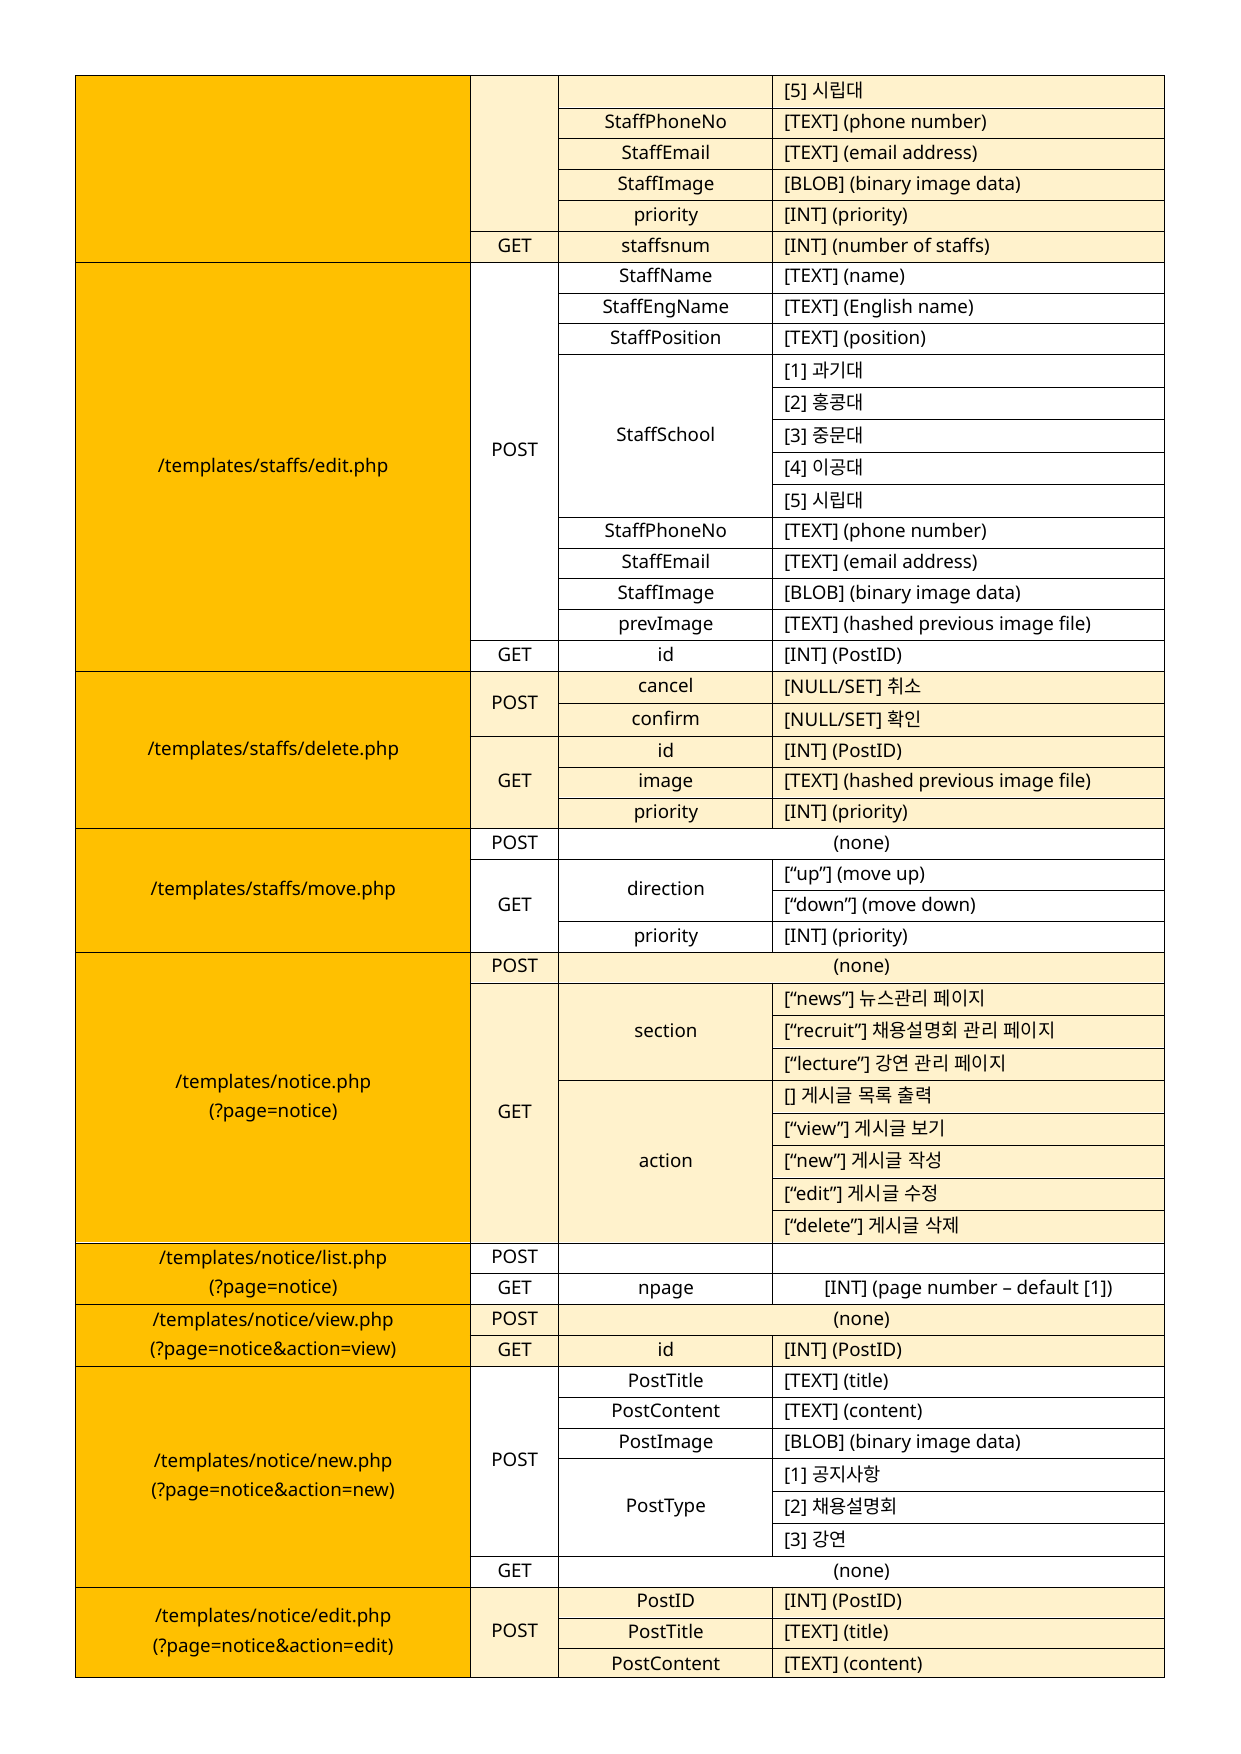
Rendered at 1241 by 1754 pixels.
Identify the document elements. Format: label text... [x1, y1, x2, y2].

table_cell direction [559, 860, 772, 921]
table_cell [TEXT] (email address) [773, 549, 1164, 578]
table_cell [INT] (page number – default [1]) [773, 1274, 1164, 1304]
table_cell [BLOB] (binary image data) [773, 170, 1164, 200]
table_cell POST [471, 1305, 558, 1335]
table_cell PostContent [559, 1398, 772, 1427]
table_cell cancel [559, 672, 772, 703]
table_cell StaffName [559, 263, 772, 292]
table_cell /templates/notice/new.php (?page=notice&action=new) [76, 1367, 470, 1587]
table_cell priority [559, 922, 772, 952]
table_cell (none) [559, 829, 1164, 859]
table_cell [“view”] 게시글 보기 [773, 1114, 1164, 1145]
table_cell StaffImage [559, 579, 772, 609]
table_cell /templates/staffs/edit.php [76, 263, 470, 671]
table_cell /templates/notice/edit.php (?page=notice&action=edit) [76, 1588, 470, 1677]
table_cell image [559, 768, 772, 797]
table_cell [773, 1244, 1164, 1273]
table_cell npage [559, 1274, 772, 1304]
table_cell id [559, 737, 772, 767]
table_cell [TEXT] (hashed previous image file) [773, 768, 1164, 797]
table_cell PostID [559, 1588, 772, 1617]
table_cell [NULL/SET] 취소 [773, 672, 1164, 703]
table_cell [BLOB] (binary image data) [773, 579, 1164, 609]
table_cell [TEXT] (position) [773, 324, 1164, 354]
table_cell [TEXT] (email address) [773, 139, 1164, 169]
table_cell GET [471, 984, 558, 1242]
table_cell [INT] (priority) [773, 799, 1164, 828]
table_cell [INT] (PostID) [773, 1588, 1164, 1617]
table_cell [3] 중문대 [773, 420, 1164, 452]
table_cell action [559, 1081, 772, 1242]
table_cell [TEXT] (name) [773, 263, 1164, 292]
table_cell [TEXT] (title) [773, 1367, 1164, 1397]
table_cell StaffEmail [559, 549, 772, 578]
table_cell POST [471, 672, 558, 736]
table_cell PostContent [559, 1649, 772, 1677]
table_cell [“new”] 게시글 작성 [773, 1146, 1164, 1177]
table_cell [TEXT] (title) [773, 1619, 1164, 1648]
table_cell POST [471, 953, 558, 982]
table_cell [INT] (PostID) [773, 1336, 1164, 1366]
table_cell [559, 1244, 772, 1273]
table_cell id [559, 641, 772, 671]
table_cell POST [471, 1367, 558, 1556]
table_cell /templates/notice/view.php (?page=notice&action=view) [76, 1305, 470, 1366]
table_cell [“up”] (move up) [773, 860, 1164, 890]
table_cell [5] 시립대 [773, 76, 1164, 107]
table_cell StaffPhoneNo [559, 109, 772, 138]
table_cell confirm [559, 704, 772, 736]
table_cell [INT] (priority) [773, 201, 1164, 231]
table_cell priority [559, 799, 772, 828]
table_cell StaffEngName [559, 294, 772, 323]
table_cell [“recruit”] 채용설명회 관리 페이지 [773, 1016, 1164, 1047]
table_cell StaffPosition [559, 324, 772, 354]
table_cell [] 게시글 목록 출력 [773, 1081, 1164, 1112]
table_cell GET [471, 860, 558, 952]
table_cell /templates/notice/list.php (?page=notice) [76, 1244, 470, 1304]
table_cell [“down”] (move down) [773, 891, 1164, 921]
table_cell [INT] (PostID) [773, 641, 1164, 671]
table_cell [TEXT] (content) [773, 1398, 1164, 1427]
table_cell [TEXT] (hashed previous image file) [773, 610, 1164, 640]
table_cell [TEXT] (phone number) [773, 518, 1164, 547]
table_cell section [559, 984, 772, 1080]
table_cell PostTitle [559, 1619, 772, 1648]
table_cell [3] 강연 [773, 1524, 1164, 1556]
table_cell [4] 이공대 [773, 453, 1164, 484]
table_cell [“news”] 뉴스관리 페이지 [773, 984, 1164, 1015]
table_cell [INT] (PostID) [773, 737, 1164, 767]
table_cell GET [471, 232, 558, 262]
table_cell /templates/staffs/delete.php [76, 672, 470, 828]
table_cell [1] 공지사항 [773, 1459, 1164, 1491]
table_cell [1] 과기대 [773, 355, 1164, 387]
table_cell GET [471, 1336, 558, 1366]
table_cell PostType [559, 1459, 772, 1556]
table_cell /templates/notice.php (?page=notice) [76, 953, 470, 1242]
table_cell prevImage [559, 610, 772, 640]
table_cell POST [471, 1588, 558, 1677]
table_cell [2] 채용설명회 [773, 1492, 1164, 1523]
table_cell [TEXT] (content) [773, 1649, 1164, 1677]
table_cell POST [471, 829, 558, 859]
table_cell [“lecture”] 강연 관리 페이지 [773, 1049, 1164, 1080]
table_cell PostImage [559, 1429, 772, 1458]
table_cell GET [471, 737, 558, 828]
table_cell POST [471, 1244, 558, 1273]
table_cell [“delete”] 게시글 삭제 [773, 1211, 1164, 1242]
table_cell priority [559, 201, 772, 231]
table_cell (none) [559, 1305, 1164, 1335]
table_cell [TEXT] (phone number) [773, 109, 1164, 138]
table_cell GET [471, 1274, 558, 1304]
table_cell StaffImage [559, 170, 772, 200]
table_cell [2] 홍콩대 [773, 388, 1164, 419]
table_cell GET [471, 1557, 558, 1587]
table_cell GET [471, 641, 558, 671]
table_cell [INT] (priority) [773, 922, 1164, 952]
table_cell StaffPhoneNo [559, 518, 772, 547]
table_cell (none) [559, 1557, 1164, 1587]
table_cell staffsnum [559, 232, 772, 262]
table_cell [TEXT] (English name) [773, 294, 1164, 323]
table_cell [BLOB] (binary image data) [773, 1429, 1164, 1458]
table_cell StaffSchool [559, 355, 772, 517]
table_cell id [559, 1336, 772, 1366]
table_cell [5] 시립대 [773, 485, 1164, 517]
table_cell [“edit”] 게시글 수정 [773, 1179, 1164, 1210]
table_cell StaffEmail [559, 139, 772, 169]
table_cell POST [471, 263, 558, 640]
table_cell PostTitle [559, 1367, 772, 1397]
table_cell /templates/staffs/move.php [76, 829, 470, 952]
table_cell (none) [559, 953, 1164, 982]
table_cell [INT] (number of staffs) [773, 232, 1164, 262]
table_cell [NULL/SET] 확인 [773, 704, 1164, 736]
